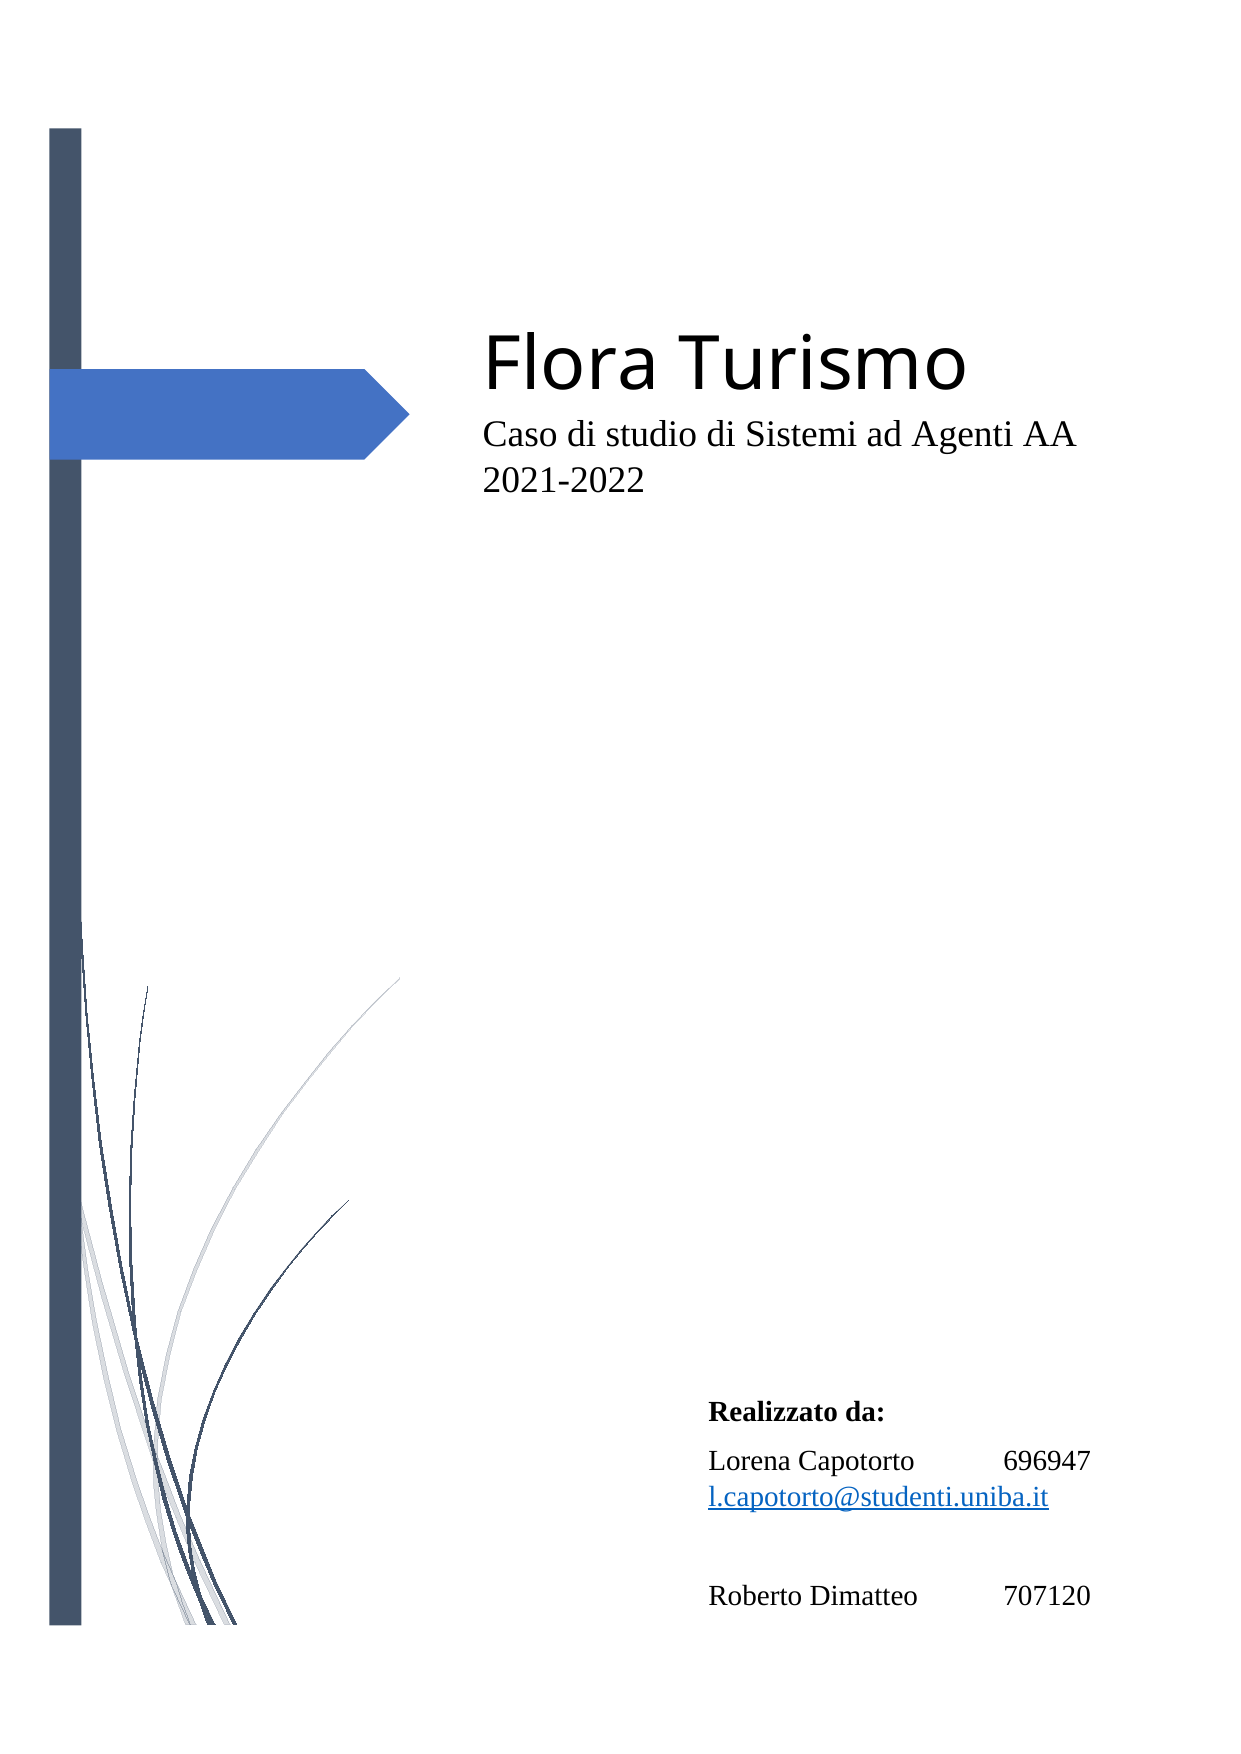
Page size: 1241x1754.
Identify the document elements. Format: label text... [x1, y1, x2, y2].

text Lorena Capotorto 696947 [708, 1443, 1122, 1477]
text Roberto Dimatteo 707120 [708, 1578, 1122, 1612]
text l.capotorto@studenti.uniba.it [708, 1479, 1122, 1513]
text Realizzato da: [708, 1394, 1122, 1428]
